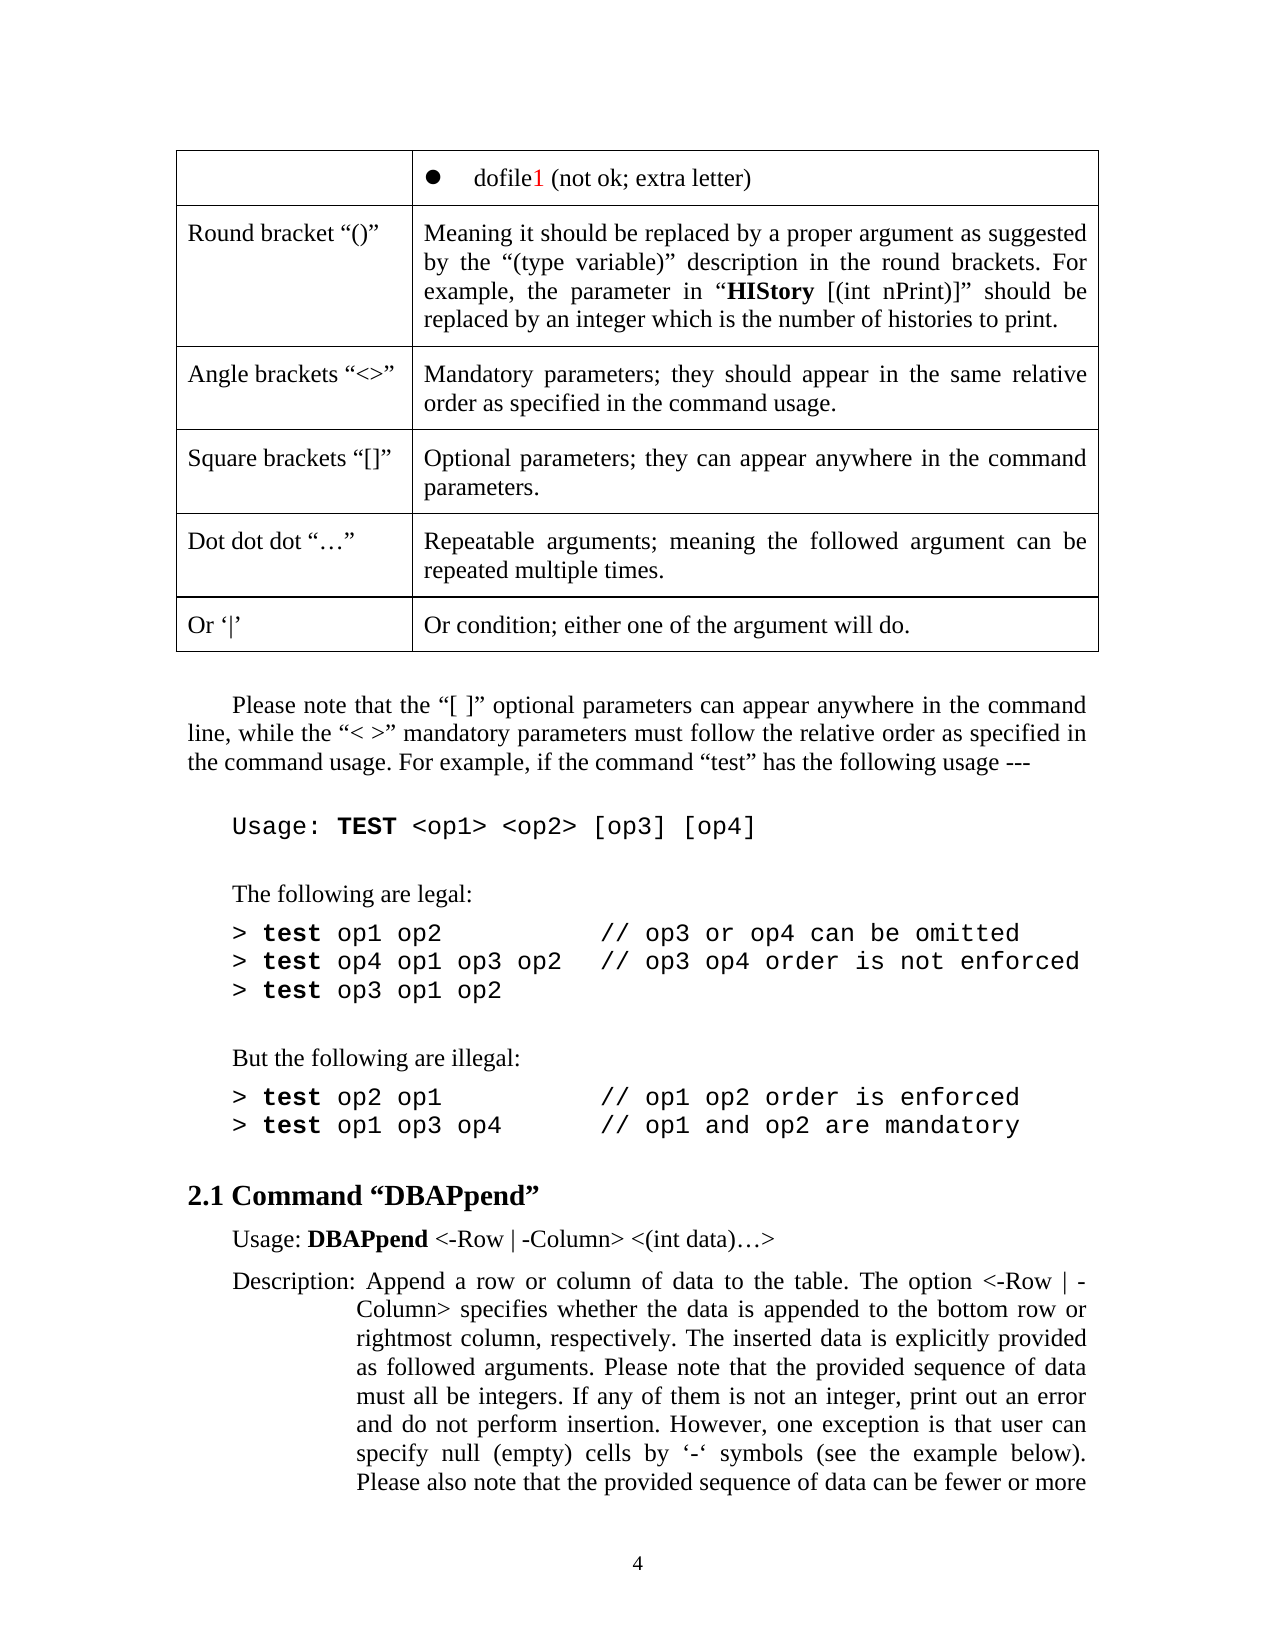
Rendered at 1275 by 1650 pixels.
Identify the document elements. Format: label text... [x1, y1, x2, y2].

text > test op1 op2 // op3 or op4 can be omitted [187, 921, 1087, 949]
text But the following are illegal: [187, 1043, 1087, 1072]
table_cell Angle brackets “<>” [177, 347, 412, 429]
table_cell Square brackets “[]” [177, 430, 412, 513]
table_cell Mandatory parameters; they should appear in the same relative order as specified in the command usage. [413, 347, 1098, 429]
text Usage: DBAPpend <-Row | -Column> <(int data)…> [187, 1224, 1087, 1253]
text > test op4 op1 op3 op2 // op3 op4 order is not enforced [187, 949, 1087, 977]
text > test op1 op3 op4 // op1 and op2 are mandatory [187, 1113, 1087, 1141]
text 2.1 Command “DBAPpend” [187, 1178, 1087, 1212]
text The following are legal: [187, 879, 1087, 908]
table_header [413, 151, 1098, 205]
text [232, 1266, 1087, 1496]
table_cell Or condition; either one of the argument will do. [413, 598, 1098, 651]
table_cell Or ‘|’ [177, 598, 412, 651]
table_cell Dot dot dot “…” [177, 514, 412, 596]
table_cell Meaning it should be replaced by a proper argument as suggested by the “(type variable)” description in the round brackets. For example, the parameter in “HIStory [(int nPrint)]” should be replaced by an integer which is the number of histories to print. [413, 206, 1098, 346]
text Usage: TEST <op1> <op2> [op3] [op4] [187, 813, 1087, 842]
table_cell Round bracket “()” [177, 206, 412, 346]
table_cell Optional parameters; they can appear anywhere in the command parameters. [413, 430, 1098, 513]
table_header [177, 151, 412, 205]
text > test op3 op1 op2 [187, 977, 1087, 1006]
text Please note that the “[ ]” optional parameters can appear anywhere in the command line, while the “< >” mandatory parameters must follow the relative order as specified in the command usage. For example, if the command “test” has the following usage --- [187, 690, 1087, 776]
table_cell Repeatable arguments; meaning the followed argument can be repeated multiple times. [413, 514, 1098, 596]
text > test op2 op1 // op1 op2 order is enforced [187, 1084, 1087, 1113]
